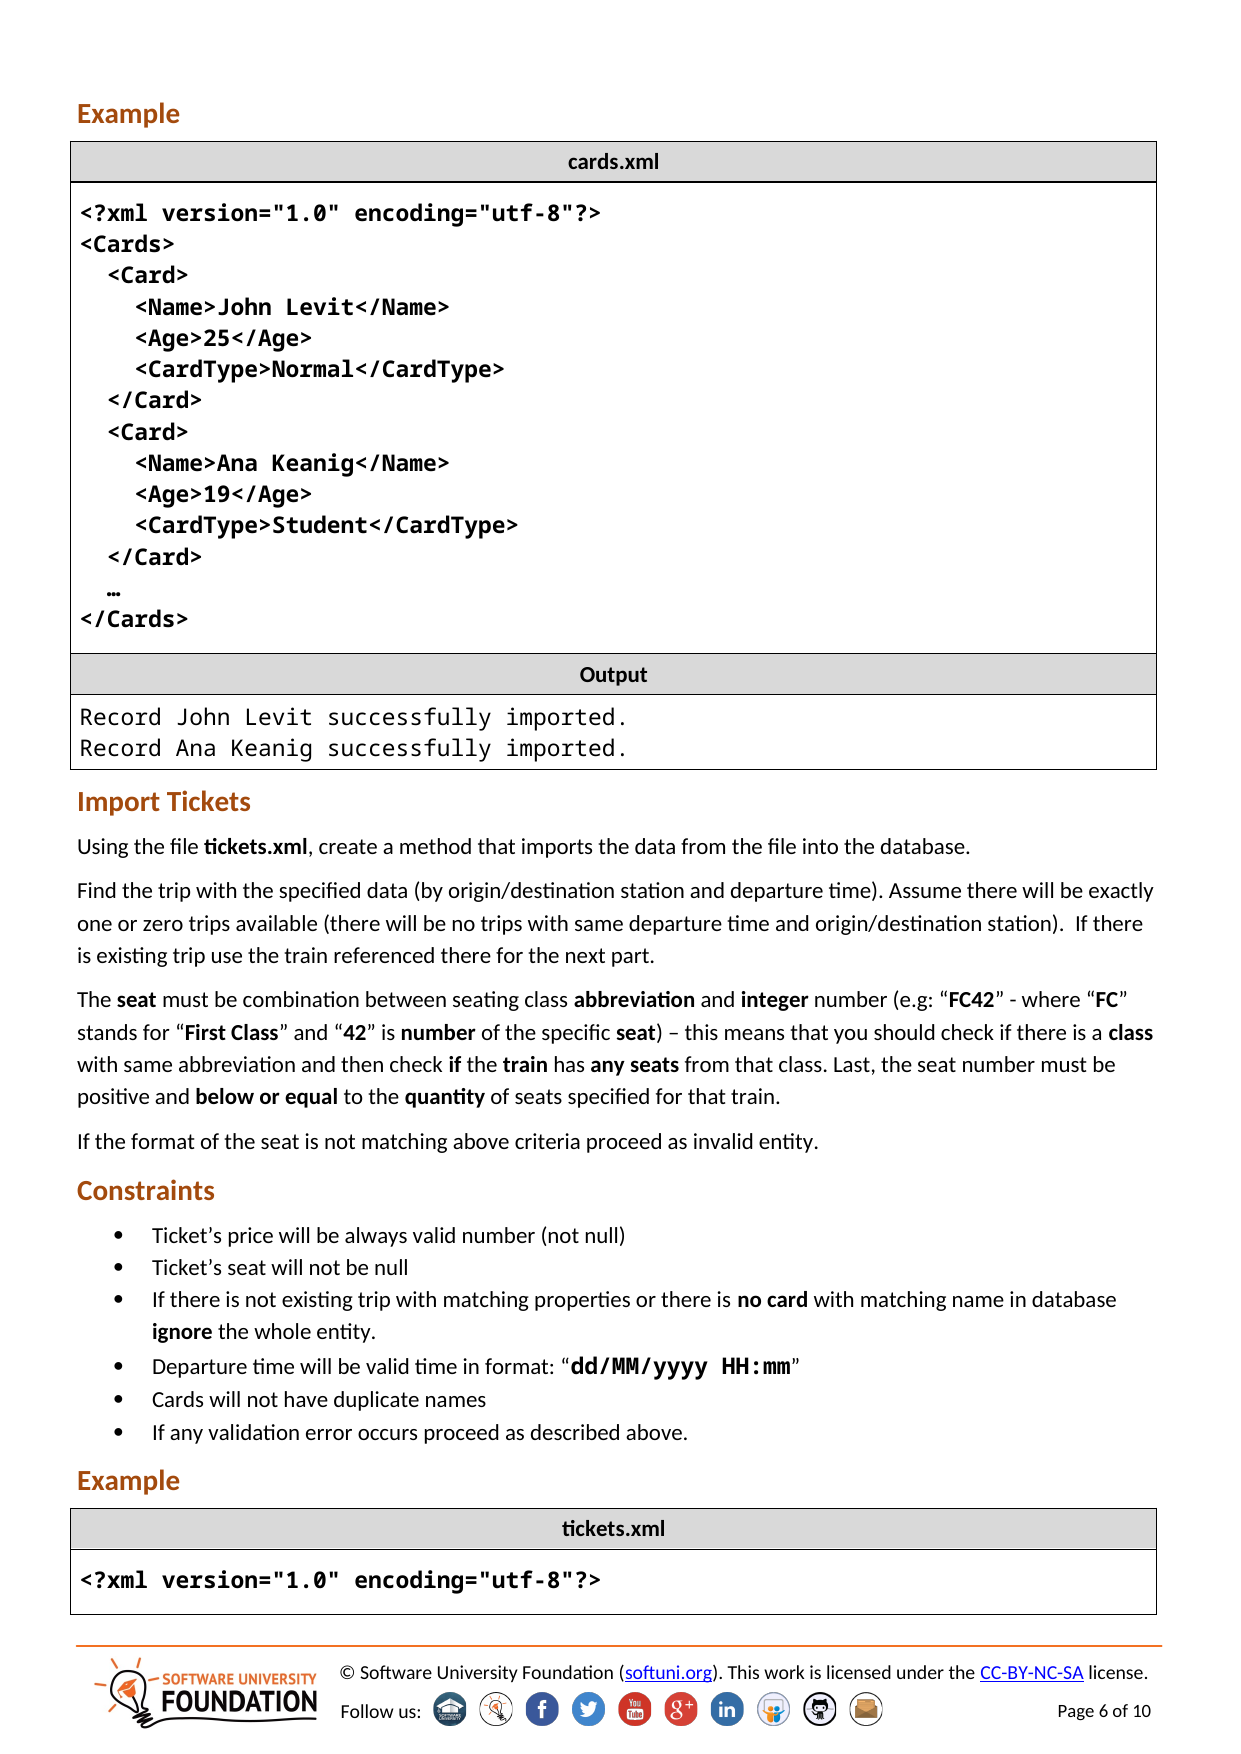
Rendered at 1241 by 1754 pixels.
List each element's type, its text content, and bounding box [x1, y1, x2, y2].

text Using the file tickets.xml, create a method that imports the data from the file into the database. [77, 832, 1163, 860]
picture [803, 1692, 837, 1726]
table_cell Record John Levit successfully imported. Record Ana Keanig successfully imported. [71, 695, 1156, 769]
table_header tickets.xml [71, 1509, 1156, 1548]
picture [433, 1692, 467, 1726]
picture [618, 1692, 652, 1726]
list If there is not existing trip with matching properties or there is no card with matching name in database ignore the whole entity. [114, 1285, 1163, 1345]
picture [849, 1692, 883, 1726]
picture [525, 1692, 559, 1726]
picture [93, 1656, 317, 1729]
subtitle Example [77, 1462, 1163, 1498]
picture [572, 1692, 605, 1726]
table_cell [71, 1550, 1156, 1613]
subtitle Example [77, 95, 1163, 131]
list If any validation error occurs proceed as described above. [114, 1418, 1163, 1446]
text If the format of the seat is not matching above criteria proceed as invalid entity. [77, 1127, 1163, 1155]
picture [479, 1692, 513, 1726]
picture [757, 1692, 790, 1726]
table_header cards.xml [71, 142, 1156, 181]
subtitle Constraints [77, 1172, 1163, 1207]
table_cell <?xml version="1.0" encoding="utf-8"?> <Cards> <Card> <Name>John Levit</Name> <Age>25</Age> <CardType>Normal</CardType> </Card> <Card> <Name>Ana Keanig</Name> <Age>19</Age> <CardType>Student</CardType> </Card> … </Cards> [71, 183, 1156, 653]
list Departure time will be valid time in format: “dd/MM/yyyy HH:mm” [114, 1349, 1163, 1381]
text The seat must be combination between seating class abbreviation and integer number (e.g: “FC42” - where “FC” stands for “First Class” and “42” is number of the specific seat) – this means that you should check if there is a class with same abbreviation and then check if the train has any seats from that class. Last, the seat number must be positive and below or equal to the quantity of seats specified for that train. [77, 986, 1163, 1110]
picture [710, 1692, 744, 1726]
text Find the trip with the specified data (by origin/destination station and departure time). Assume there will be exactly one or zero trips available (there will be no trips with same departure time and origin/destination station). If there is existing trip use the train referenced there for the next part. [77, 877, 1163, 969]
list Ticket’s seat will not be null [114, 1253, 1163, 1281]
table_cell Output [71, 654, 1156, 694]
list Ticket’s price will be always valid number (not null) [114, 1221, 1163, 1249]
subtitle Import Tickets [77, 783, 1163, 818]
list Cards will not have duplicate names [114, 1386, 1163, 1413]
picture [664, 1692, 698, 1726]
